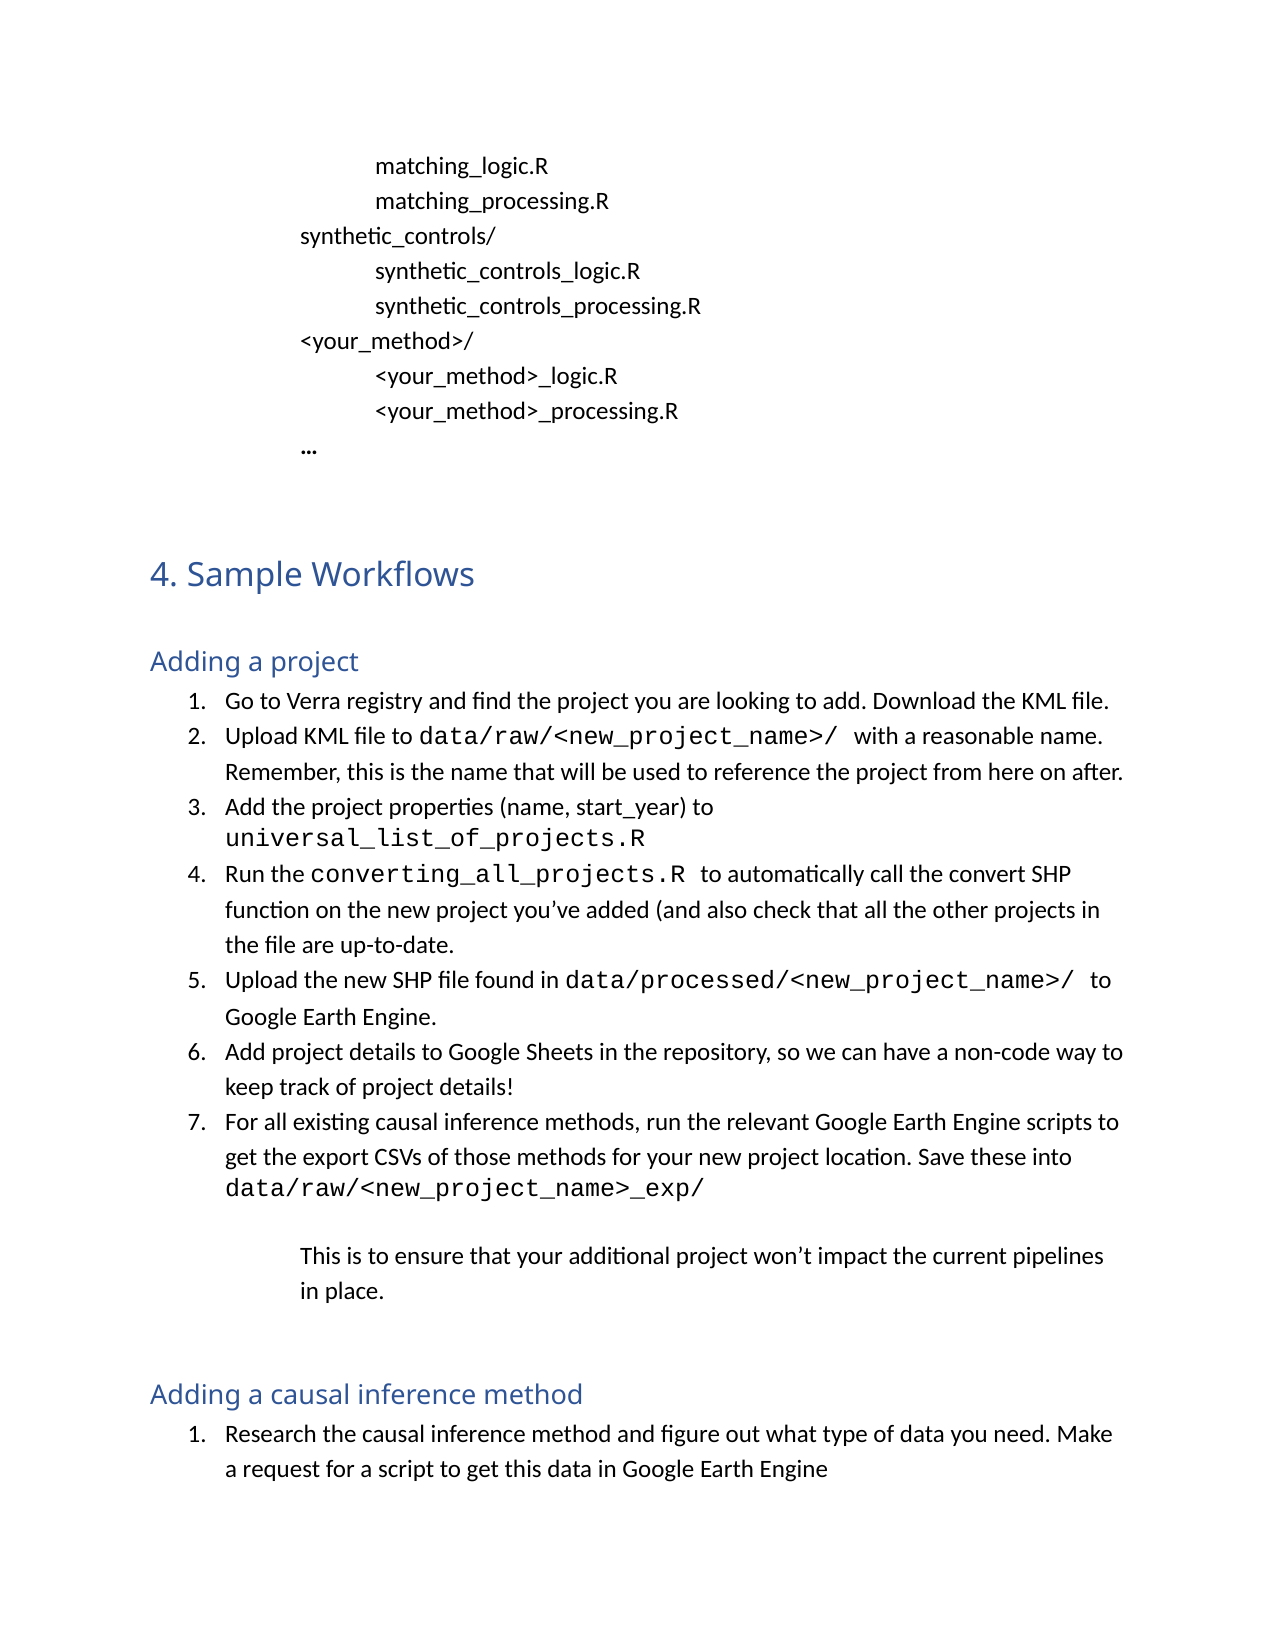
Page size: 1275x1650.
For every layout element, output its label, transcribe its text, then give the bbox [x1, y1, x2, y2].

text matching_processing.R [150, 185, 1125, 216]
text … [150, 430, 1125, 461]
text matching_logic.R [150, 150, 1125, 181]
subtitle Adding a causal inference method [150, 1376, 1125, 1412]
text <your_method>_processing.R [150, 395, 1125, 426]
list Upload the new SHP file found in data/processed/<new_project_name>/ to Google Earth Engine. [187, 964, 1125, 1031]
text synthetic_controls_logic.R [150, 255, 1125, 286]
text <your_method>/ [150, 325, 1125, 356]
list Add project details to Google Sheets in the repository, so we can have a non-code way to keep track of project details! [187, 1036, 1125, 1101]
list For all existing causal inference methods, run the relevant Google Earth Engine scripts to get the export CSVs of those methods for your new project location. Save these into data/raw/<new_project_name>_exp/ [187, 1106, 1125, 1204]
list Upload KML file to data/raw/<new_project_name>/ with a reasonable name. Remember, this is the name that will be used to reference the project from here on after. [187, 720, 1125, 787]
subtitle 4. Sample Workflows [150, 551, 1125, 596]
text synthetic_controls_processing.R [150, 290, 1125, 321]
list Go to Verra registry and find the project you are looking to add. Download the KML file. [187, 685, 1125, 715]
list Run the converting_all_projects.R to automatically call the convert SHP function on the new project you’ve added (and also check that all the other projects in the file are up-to-date. [187, 858, 1125, 960]
list This is to ensure that your additional project won’t impact the current pipelines in place. [300, 1240, 1125, 1306]
list Add the project properties (name, start_year) to universal_list_of_projects.R [187, 791, 1125, 854]
list Research the causal inference method and figure out what type of data you need. Make a request for a script to get this data in Google Earth Engine [187, 1418, 1125, 1483]
text synthetic_controls/ [150, 220, 1125, 251]
text <your_method>_logic.R [150, 360, 1125, 391]
subtitle Adding a project [150, 642, 1125, 679]
